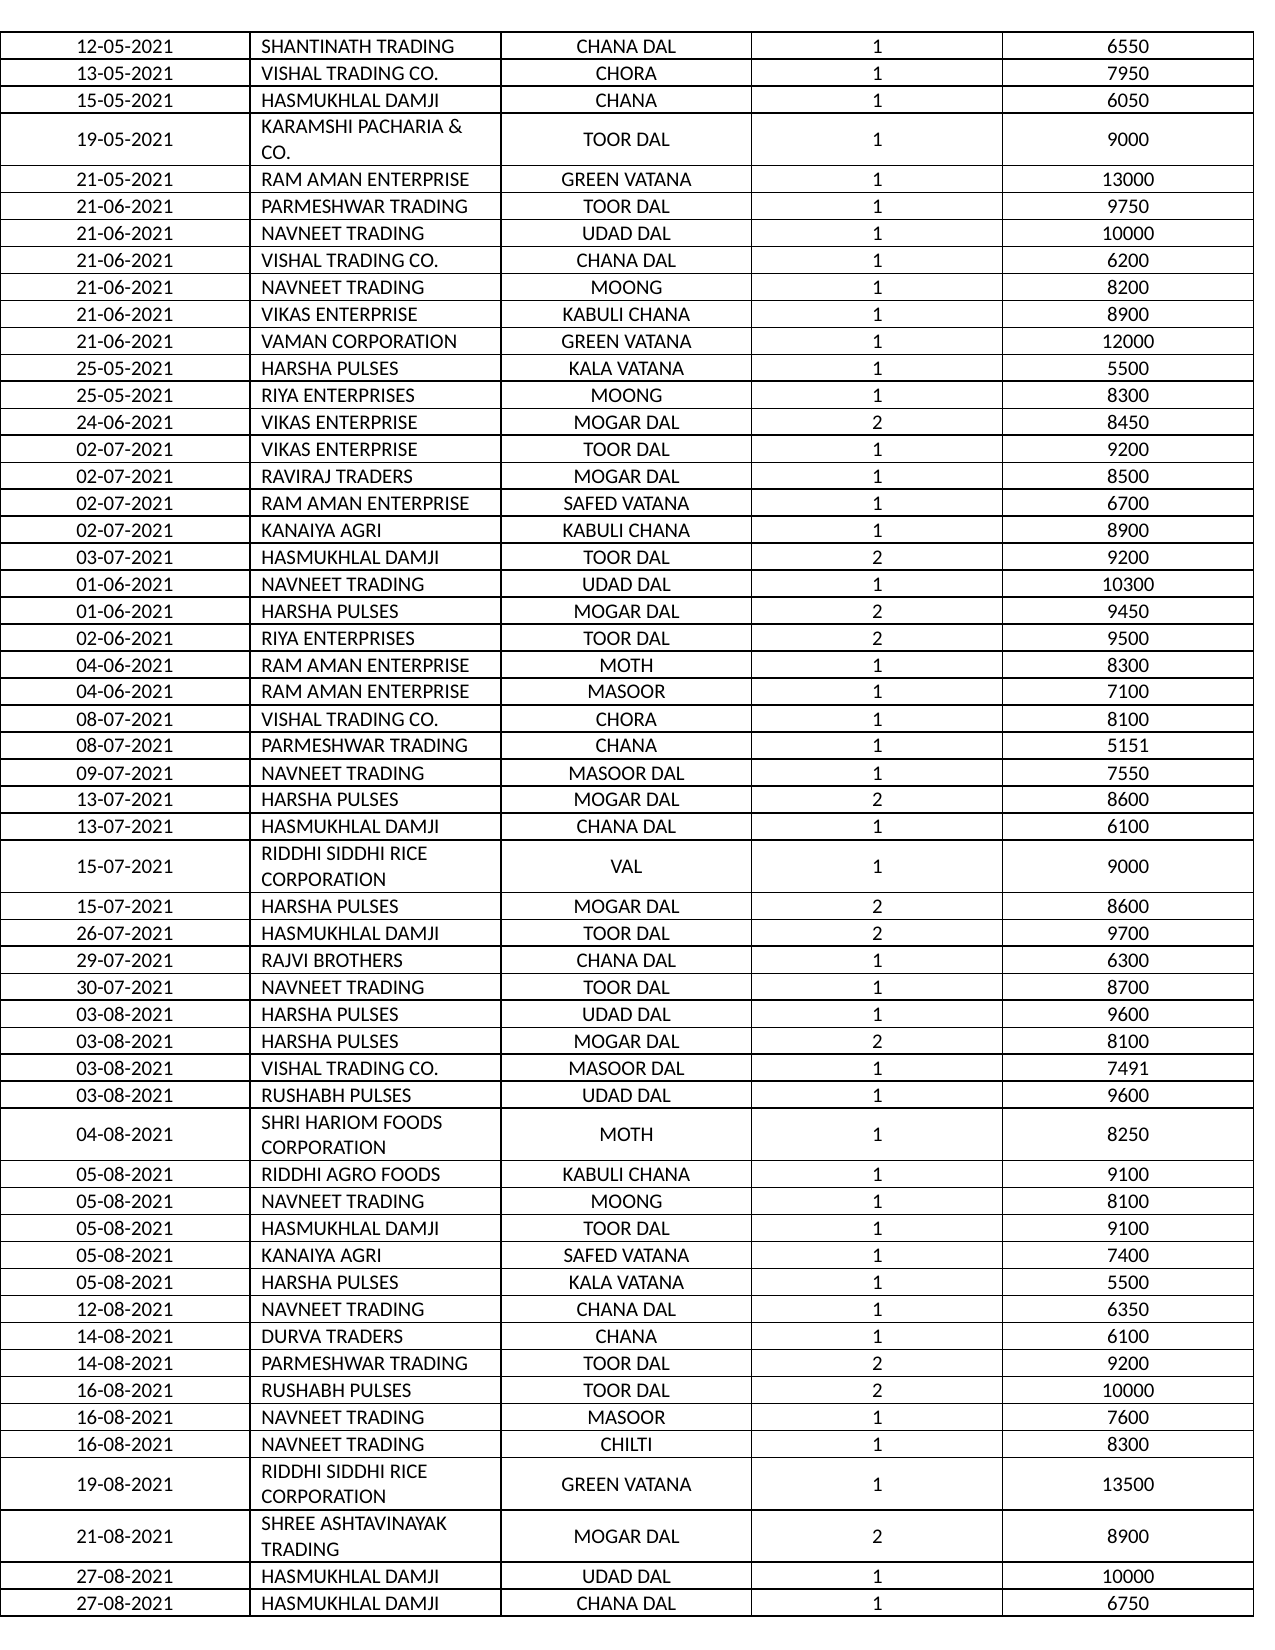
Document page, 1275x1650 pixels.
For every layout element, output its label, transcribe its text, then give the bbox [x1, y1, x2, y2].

table_cell 30-07-2021 [1, 974, 249, 999]
table_cell KALA VATANA [502, 355, 751, 380]
table_cell NAVNEET TRADING [251, 1188, 500, 1214]
table_cell 8300 [1003, 1431, 1253, 1456]
table_cell UDAD DAL [502, 571, 751, 596]
table_cell HARSHA PULSES [251, 1001, 500, 1026]
table_cell PARMESHWAR TRADING [251, 733, 500, 758]
table_cell VIKAS ENTERPRISE [251, 409, 500, 434]
table_cell HARSHA PULSES [251, 893, 500, 918]
table_cell SHRI HARIOM FOODS CORPORATION [251, 1109, 500, 1160]
table_cell PARMESHWAR TRADING [251, 1350, 500, 1376]
table_cell 1 [752, 1590, 1002, 1615]
table_cell 10000 [1003, 1377, 1253, 1402]
table_cell 21-06-2021 [1, 220, 249, 246]
table_cell HARSHA PULSES [251, 598, 500, 623]
table_cell 8300 [1003, 652, 1253, 677]
table_cell CHANA DAL [502, 247, 751, 272]
table_cell RAM AMAN ENTERPRISE [251, 166, 500, 192]
table_cell HASMUKHLAL DAMJI [251, 1590, 500, 1615]
table_cell UDAD DAL [502, 1563, 751, 1588]
table_cell MOTH [502, 652, 751, 677]
table_cell TOOR DAL [502, 1377, 751, 1402]
table_cell 1 [752, 436, 1002, 461]
table_cell 05-08-2021 [1, 1215, 249, 1241]
table_cell UDAD DAL [502, 220, 751, 246]
table_cell 1 [752, 652, 1002, 677]
table_cell 1 [752, 1215, 1002, 1241]
table_cell VIKAS ENTERPRISE [251, 436, 500, 461]
table_cell MASOOR [502, 1404, 751, 1429]
table_cell 1 [752, 1296, 1002, 1322]
table_cell TOOR DAL [502, 1215, 751, 1241]
table_cell 6350 [1003, 1296, 1253, 1322]
table_cell 9000 [1003, 841, 1253, 891]
table_cell NAVNEET TRADING [251, 760, 500, 785]
table_cell 24-06-2021 [1, 409, 249, 434]
table_cell 14-08-2021 [1, 1323, 249, 1348]
table_cell 1 [752, 301, 1002, 326]
table_cell 1 [752, 1458, 1002, 1509]
table_cell 12000 [1003, 328, 1253, 353]
table_cell 8600 [1003, 893, 1253, 918]
table_cell 1 [752, 706, 1002, 731]
table_cell 9450 [1003, 598, 1253, 623]
table_cell 6750 [1003, 1590, 1253, 1615]
table_cell 8100 [1003, 1188, 1253, 1214]
table_cell 1 [752, 814, 1002, 839]
table_cell KABULI CHANA [502, 301, 751, 326]
table_cell RIDDHI SIDDHI RICE CORPORATION [251, 841, 500, 891]
table_cell VAMAN CORPORATION [251, 328, 500, 353]
table_cell 7400 [1003, 1242, 1253, 1268]
table_cell NAVNEET TRADING [251, 1404, 500, 1429]
table_cell CHILTI [502, 1431, 751, 1456]
table_cell 1 [752, 571, 1002, 596]
table_cell 21-06-2021 [1, 247, 249, 272]
table_cell MOGAR DAL [502, 409, 751, 434]
table_cell 6100 [1003, 1323, 1253, 1348]
table_cell 1 [752, 114, 1002, 164]
table_cell GREEN VATANA [502, 328, 751, 353]
table_cell RAVIRAJ TRADERS [251, 463, 500, 488]
table_cell TOOR DAL [502, 544, 751, 569]
table_cell 2 [752, 893, 1002, 918]
table_cell 6700 [1003, 490, 1253, 515]
table_cell 19-08-2021 [1, 1458, 249, 1509]
table_cell 03-08-2021 [1, 1001, 249, 1026]
table_cell 1 [752, 1082, 1002, 1107]
table_cell 7550 [1003, 760, 1253, 785]
table_cell RAM AMAN ENTERPRISE [251, 490, 500, 515]
table_cell NAVNEET TRADING [251, 1296, 500, 1322]
table_cell 27-08-2021 [1, 1563, 249, 1588]
table_cell NAVNEET TRADING [251, 571, 500, 596]
table_cell 13-07-2021 [1, 814, 249, 839]
table_cell 8900 [1003, 1511, 1253, 1561]
table_cell 13500 [1003, 1458, 1253, 1509]
table_cell 1 [752, 60, 1002, 85]
table_cell 2 [752, 1028, 1002, 1053]
table_cell VISHAL TRADING CO. [251, 706, 500, 731]
table_cell TOOR DAL [502, 625, 751, 650]
table_cell 9100 [1003, 1161, 1253, 1187]
table_cell SHANTINATH TRADING [251, 33, 500, 58]
table_cell 13000 [1003, 166, 1253, 192]
table_cell MOGAR DAL [502, 598, 751, 623]
table_cell 8900 [1003, 301, 1253, 326]
table_cell 5500 [1003, 355, 1253, 380]
table_cell 21-06-2021 [1, 274, 249, 299]
table_cell 9600 [1003, 1082, 1253, 1107]
table_cell UDAD DAL [502, 1001, 751, 1026]
table_cell RIDDHI AGRO FOODS [251, 1161, 500, 1187]
table_cell 04-06-2021 [1, 652, 249, 677]
table_cell HASMUKHLAL DAMJI [251, 1563, 500, 1588]
table_cell RIDDHI SIDDHI RICE CORPORATION [251, 1458, 500, 1509]
table_cell KALA VATANA [502, 1269, 751, 1294]
table_cell KANAIYA AGRI [251, 1242, 500, 1268]
table_cell 9200 [1003, 1350, 1253, 1376]
table_cell 2 [752, 1377, 1002, 1402]
table_cell 02-07-2021 [1, 436, 249, 461]
table_cell 04-08-2021 [1, 1109, 249, 1160]
table_cell 8600 [1003, 787, 1253, 812]
table_cell MASOOR [502, 679, 751, 704]
table_cell 25-05-2021 [1, 382, 249, 407]
table_cell 1 [752, 517, 1002, 542]
table_cell 9700 [1003, 920, 1253, 945]
table_cell CHANA DAL [502, 1296, 751, 1322]
table_cell 5500 [1003, 1269, 1253, 1294]
table_cell 9000 [1003, 114, 1253, 164]
table_cell 15-05-2021 [1, 87, 249, 112]
table_cell 05-08-2021 [1, 1188, 249, 1214]
table_cell 1 [752, 490, 1002, 515]
table_cell 1 [752, 1431, 1002, 1456]
table_cell 15-07-2021 [1, 841, 249, 891]
table_cell MOGAR DAL [502, 1028, 751, 1053]
table_cell VISHAL TRADING CO. [251, 247, 500, 272]
table_cell MOONG [502, 274, 751, 299]
table_cell 21-06-2021 [1, 301, 249, 326]
table_cell SAFED VATANA [502, 490, 751, 515]
table_cell 1 [752, 1109, 1002, 1160]
table_cell 12-08-2021 [1, 1296, 249, 1322]
table_cell 1 [752, 274, 1002, 299]
table_cell 29-07-2021 [1, 947, 249, 972]
table_cell TOOR DAL [502, 920, 751, 945]
table_cell 13-07-2021 [1, 787, 249, 812]
table_cell TOOR DAL [502, 1350, 751, 1376]
table_cell 1 [752, 760, 1002, 785]
table_cell HARSHA PULSES [251, 1269, 500, 1294]
table_cell 2 [752, 598, 1002, 623]
table_cell 7950 [1003, 60, 1253, 85]
table_cell 25-05-2021 [1, 355, 249, 380]
table_cell CHANA [502, 87, 751, 112]
table_cell KARAMSHI PACHARIA & CO. [251, 114, 500, 164]
table_cell 2 [752, 1511, 1002, 1561]
table_cell 5151 [1003, 733, 1253, 758]
table_cell 14-08-2021 [1, 1350, 249, 1376]
table_cell 15-07-2021 [1, 893, 249, 918]
table_cell 9600 [1003, 1001, 1253, 1026]
table_cell MASOOR DAL [502, 1055, 751, 1080]
table_cell 05-08-2021 [1, 1161, 249, 1187]
table_cell 8100 [1003, 1028, 1253, 1053]
table_cell 1 [752, 247, 1002, 272]
table_cell 1 [752, 382, 1002, 407]
table_cell 8500 [1003, 463, 1253, 488]
table_cell 05-08-2021 [1, 1242, 249, 1268]
table_cell 1 [752, 166, 1002, 192]
table_cell UDAD DAL [502, 1082, 751, 1107]
table_cell HASMUKHLAL DAMJI [251, 544, 500, 569]
table_cell 1 [752, 1242, 1002, 1268]
table_cell 16-08-2021 [1, 1404, 249, 1429]
table_cell RUSHABH PULSES [251, 1082, 500, 1107]
table_cell SHREE ASHTAVINAYAK TRADING [251, 1511, 500, 1561]
table_cell 1 [752, 1323, 1002, 1348]
table_cell RUSHABH PULSES [251, 1377, 500, 1402]
table_cell MOONG [502, 1188, 751, 1214]
table_cell MOTH [502, 1109, 751, 1160]
table_cell 8450 [1003, 409, 1253, 434]
table_cell 6100 [1003, 814, 1253, 839]
table_cell NAVNEET TRADING [251, 1431, 500, 1456]
table_cell MASOOR DAL [502, 760, 751, 785]
table_cell 8900 [1003, 517, 1253, 542]
table_cell 03-08-2021 [1, 1055, 249, 1080]
table_cell MOGAR DAL [502, 1511, 751, 1561]
table_cell 6200 [1003, 247, 1253, 272]
table_cell 2 [752, 409, 1002, 434]
table_cell 21-06-2021 [1, 193, 249, 218]
table_cell CHANA DAL [502, 1590, 751, 1615]
table_cell 1 [752, 1161, 1002, 1187]
table_cell GREEN VATANA [502, 166, 751, 192]
table_cell 03-07-2021 [1, 544, 249, 569]
table_cell CHANA DAL [502, 814, 751, 839]
table_cell MOGAR DAL [502, 893, 751, 918]
table_cell 9500 [1003, 625, 1253, 650]
table_cell HARSHA PULSES [251, 787, 500, 812]
table_cell VISHAL TRADING CO. [251, 1055, 500, 1080]
table_cell 1 [752, 33, 1002, 58]
table_cell TOOR DAL [502, 436, 751, 461]
table_cell 1 [752, 193, 1002, 218]
table_cell 19-05-2021 [1, 114, 249, 164]
table_cell 9200 [1003, 544, 1253, 569]
table_cell RAJVI BROTHERS [251, 947, 500, 972]
table_cell 1 [752, 1055, 1002, 1080]
table_cell MOGAR DAL [502, 463, 751, 488]
table_cell 10000 [1003, 1563, 1253, 1588]
table_cell 9200 [1003, 436, 1253, 461]
table_cell 03-08-2021 [1, 1028, 249, 1053]
table_cell 16-08-2021 [1, 1431, 249, 1456]
table_cell CHANA DAL [502, 33, 751, 58]
table_cell SAFED VATANA [502, 1242, 751, 1268]
table_cell 2 [752, 625, 1002, 650]
table_cell HASMUKHLAL DAMJI [251, 920, 500, 945]
table_cell 02-07-2021 [1, 490, 249, 515]
table_cell HARSHA PULSES [251, 1028, 500, 1053]
table_cell 08-07-2021 [1, 706, 249, 731]
table_cell KABULI CHANA [502, 1161, 751, 1187]
table_cell 21-05-2021 [1, 166, 249, 192]
table_cell NAVNEET TRADING [251, 220, 500, 246]
table_cell HASMUKHLAL DAMJI [251, 814, 500, 839]
table_cell 1 [752, 1188, 1002, 1214]
table_cell 27-08-2021 [1, 1590, 249, 1615]
table_cell 03-08-2021 [1, 1082, 249, 1107]
table_cell RIYA ENTERPRISES [251, 382, 500, 407]
table_cell RIYA ENTERPRISES [251, 625, 500, 650]
table_cell 6300 [1003, 947, 1253, 972]
table_cell 02-07-2021 [1, 517, 249, 542]
table_cell 1 [752, 355, 1002, 380]
table_cell 1 [752, 679, 1002, 704]
table_cell 04-06-2021 [1, 679, 249, 704]
table_cell TOOR DAL [502, 114, 751, 164]
table_cell 7100 [1003, 679, 1253, 704]
table_cell MOGAR DAL [502, 787, 751, 812]
table_cell HARSHA PULSES [251, 355, 500, 380]
table_cell 9750 [1003, 193, 1253, 218]
table_cell 09-07-2021 [1, 760, 249, 785]
table_cell TOOR DAL [502, 193, 751, 218]
table_cell 8250 [1003, 1109, 1253, 1160]
table_cell 8700 [1003, 974, 1253, 999]
table_cell CHORA [502, 60, 751, 85]
table_cell 1 [752, 947, 1002, 972]
table_cell 1 [752, 974, 1002, 999]
table_cell 1 [752, 1404, 1002, 1429]
table_cell HASMUKHLAL DAMJI [251, 1215, 500, 1241]
table_cell NAVNEET TRADING [251, 974, 500, 999]
table_cell 13-05-2021 [1, 60, 249, 85]
table_cell 01-06-2021 [1, 571, 249, 596]
table_cell RAM AMAN ENTERPRISE [251, 652, 500, 677]
table_cell 6550 [1003, 33, 1253, 58]
table_cell 08-07-2021 [1, 733, 249, 758]
table_cell 1 [752, 328, 1002, 353]
table_cell DURVA TRADERS [251, 1323, 500, 1348]
table_cell CHANA [502, 733, 751, 758]
table_cell TOOR DAL [502, 974, 751, 999]
table_cell CHANA [502, 1323, 751, 1348]
table_cell 10000 [1003, 220, 1253, 246]
table_cell PARMESHWAR TRADING [251, 193, 500, 218]
table_cell 9100 [1003, 1215, 1253, 1241]
table_cell KANAIYA AGRI [251, 517, 500, 542]
table_cell VAL [502, 841, 751, 891]
table_cell 7491 [1003, 1055, 1253, 1080]
table_cell 05-08-2021 [1, 1269, 249, 1294]
table_cell 2 [752, 920, 1002, 945]
table_cell 8300 [1003, 382, 1253, 407]
table_cell 16-08-2021 [1, 1377, 249, 1402]
table_cell VIKAS ENTERPRISE [251, 301, 500, 326]
table_cell 01-06-2021 [1, 598, 249, 623]
table_cell 1 [752, 463, 1002, 488]
table_cell VISHAL TRADING CO. [251, 60, 500, 85]
table_cell CHANA DAL [502, 947, 751, 972]
table_cell 1 [752, 87, 1002, 112]
table_cell 1 [752, 1269, 1002, 1294]
table_cell 1 [752, 220, 1002, 246]
table_cell 21-06-2021 [1, 328, 249, 353]
table_cell NAVNEET TRADING [251, 274, 500, 299]
table_cell 02-07-2021 [1, 463, 249, 488]
table_cell 02-06-2021 [1, 625, 249, 650]
table_cell MOONG [502, 382, 751, 407]
table_cell 1 [752, 841, 1002, 891]
table_cell 12-05-2021 [1, 33, 249, 58]
table_cell 7600 [1003, 1404, 1253, 1429]
table_cell 1 [752, 1563, 1002, 1588]
table_cell 21-08-2021 [1, 1511, 249, 1561]
table_cell 1 [752, 1001, 1002, 1026]
table_cell 2 [752, 787, 1002, 812]
table_cell KABULI CHANA [502, 517, 751, 542]
table_cell HASMUKHLAL DAMJI [251, 87, 500, 112]
table_cell 8200 [1003, 274, 1253, 299]
table_cell 2 [752, 1350, 1002, 1376]
table_cell 8100 [1003, 706, 1253, 731]
table_cell 2 [752, 544, 1002, 569]
table_cell GREEN VATANA [502, 1458, 751, 1509]
table_cell 10300 [1003, 571, 1253, 596]
table_cell RAM AMAN ENTERPRISE [251, 679, 500, 704]
table_cell 6050 [1003, 87, 1253, 112]
table_cell CHORA [502, 706, 751, 731]
table_cell 26-07-2021 [1, 920, 249, 945]
table_cell 1 [752, 733, 1002, 758]
